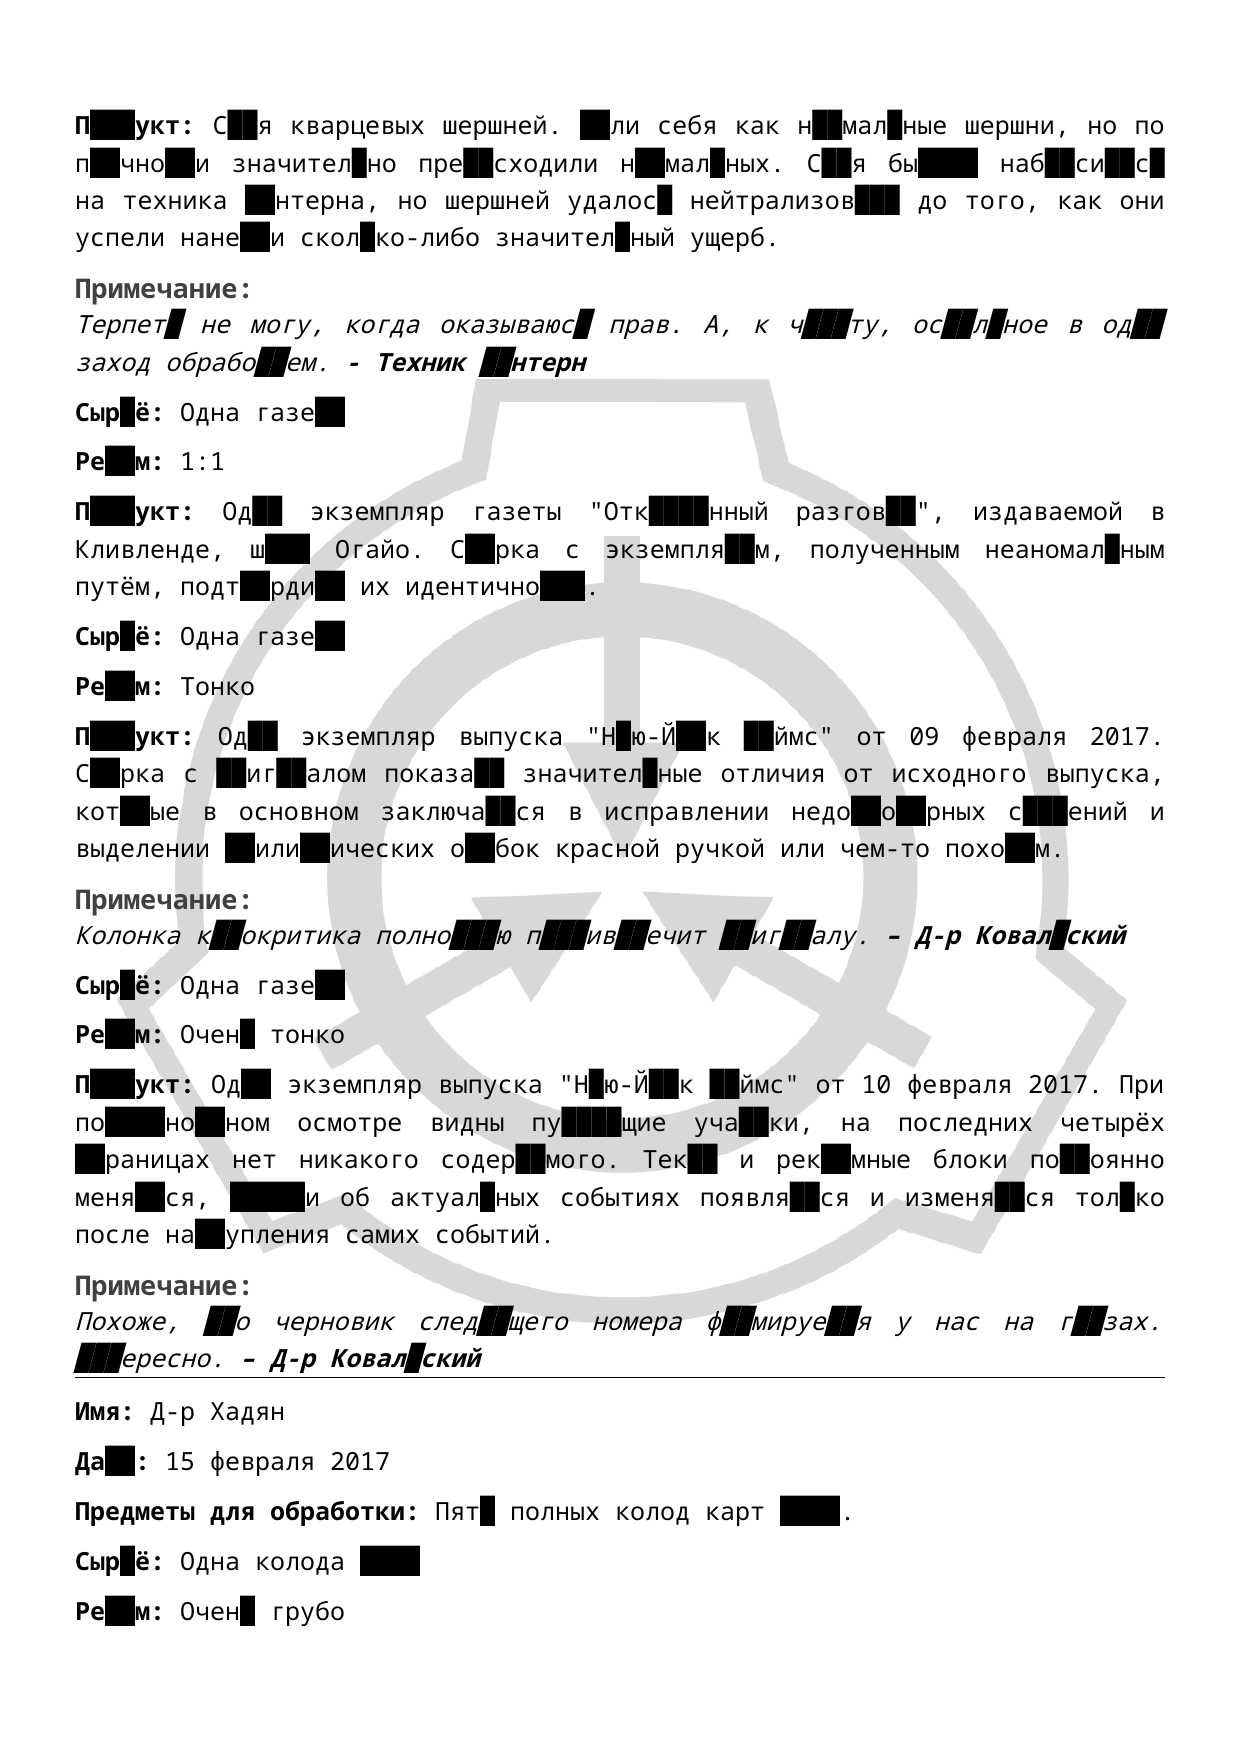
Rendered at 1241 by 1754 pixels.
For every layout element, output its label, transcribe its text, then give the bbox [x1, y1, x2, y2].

text Сыр█ё: Одна газе██ [75, 967, 1165, 1001]
text П███укт: С██я кварцевых шершней. ██ли себя как н██мал█ные шершни, но по п██чно██и значител█но пре██сходили н██мал█ных. С██я бы████ наб██си██с█ на техника ██нтерна, но шершней удалос█ нейтрализов███ до того, как они успели нане██и скол█ко-либо значител█ный ущерб. [75, 108, 1165, 254]
text Терпет█ не могу, когда оказываюс█ прав. А, к ч███ту, ос██л█ное в од██ заход обрабо██ем. - Техник ██нтерн [75, 307, 1165, 378]
subtitle Примечание: [75, 881, 1165, 917]
text П███укт: Од██ экземпляр газеты "Отк████нный разгов██", издаваемой в Кливленде, ш███ Огайо. С██рка с экземпля██м, полученным неаномал█ным путём, подт██рди██ их идентично███. [75, 494, 1165, 603]
text Имя: Д-р Хадян [75, 1394, 1165, 1428]
text Ре██м: Очен█ грубо [75, 1593, 1165, 1627]
text Похоже, ██о черновик след██щего номера ф██мируе██я у нас на г██зах. ███ересно. – Д-р Ковал█ский [75, 1303, 1165, 1377]
subtitle Примечание: [75, 1267, 1165, 1303]
text Предметы для обработки: Пят█ полных колод карт ████. [75, 1494, 1165, 1528]
subtitle Примечание: [75, 270, 1165, 307]
text П███укт: Од██ экземпляр выпуска "Н█ю-Й██к ██ймс" от 09 февраля 2017. С██рка с ██иг██алом показа██ значител█ные отличия от исходного выпуска, кот██ые в основном заключа██ся в исправлении недо██о██рных с███ений и выделении ██или██ических о██бок красной ручкой или чем-то похо██м. [75, 718, 1165, 865]
text Сыр█ё: Одна газе██ [75, 394, 1165, 428]
text П███укт: Од██ экземпляр выпуска "Н█ю-Й██к ██ймс" от 10 февраля 2017. При по████но██ном осмотре видны пу████щие уча██ки, на последних четырёх ██раницах нет никакого содер██мого. Тек██ и рек██мные блоки по██оянно меня██ся, █████и об актуал█ных событиях появля██ся и изменя██ся тол█ко после на██упления самих событий. [75, 1067, 1165, 1251]
text Сыр█ё: Одна газе██ [75, 619, 1165, 653]
text Сыр█ё: Одна колода ████ [75, 1543, 1165, 1578]
text Ре██м: 1:1 [75, 444, 1165, 478]
text Да██: 15 февраля 2017 [75, 1444, 1165, 1478]
text Ре██м: Очен█ тонко [75, 1017, 1165, 1051]
text Колонка к██окритика полно███ю п███ив██ечит ██иг██алу. – Д-р Ковал█ский [75, 917, 1165, 951]
text Ре██м: Тонко [75, 668, 1165, 703]
